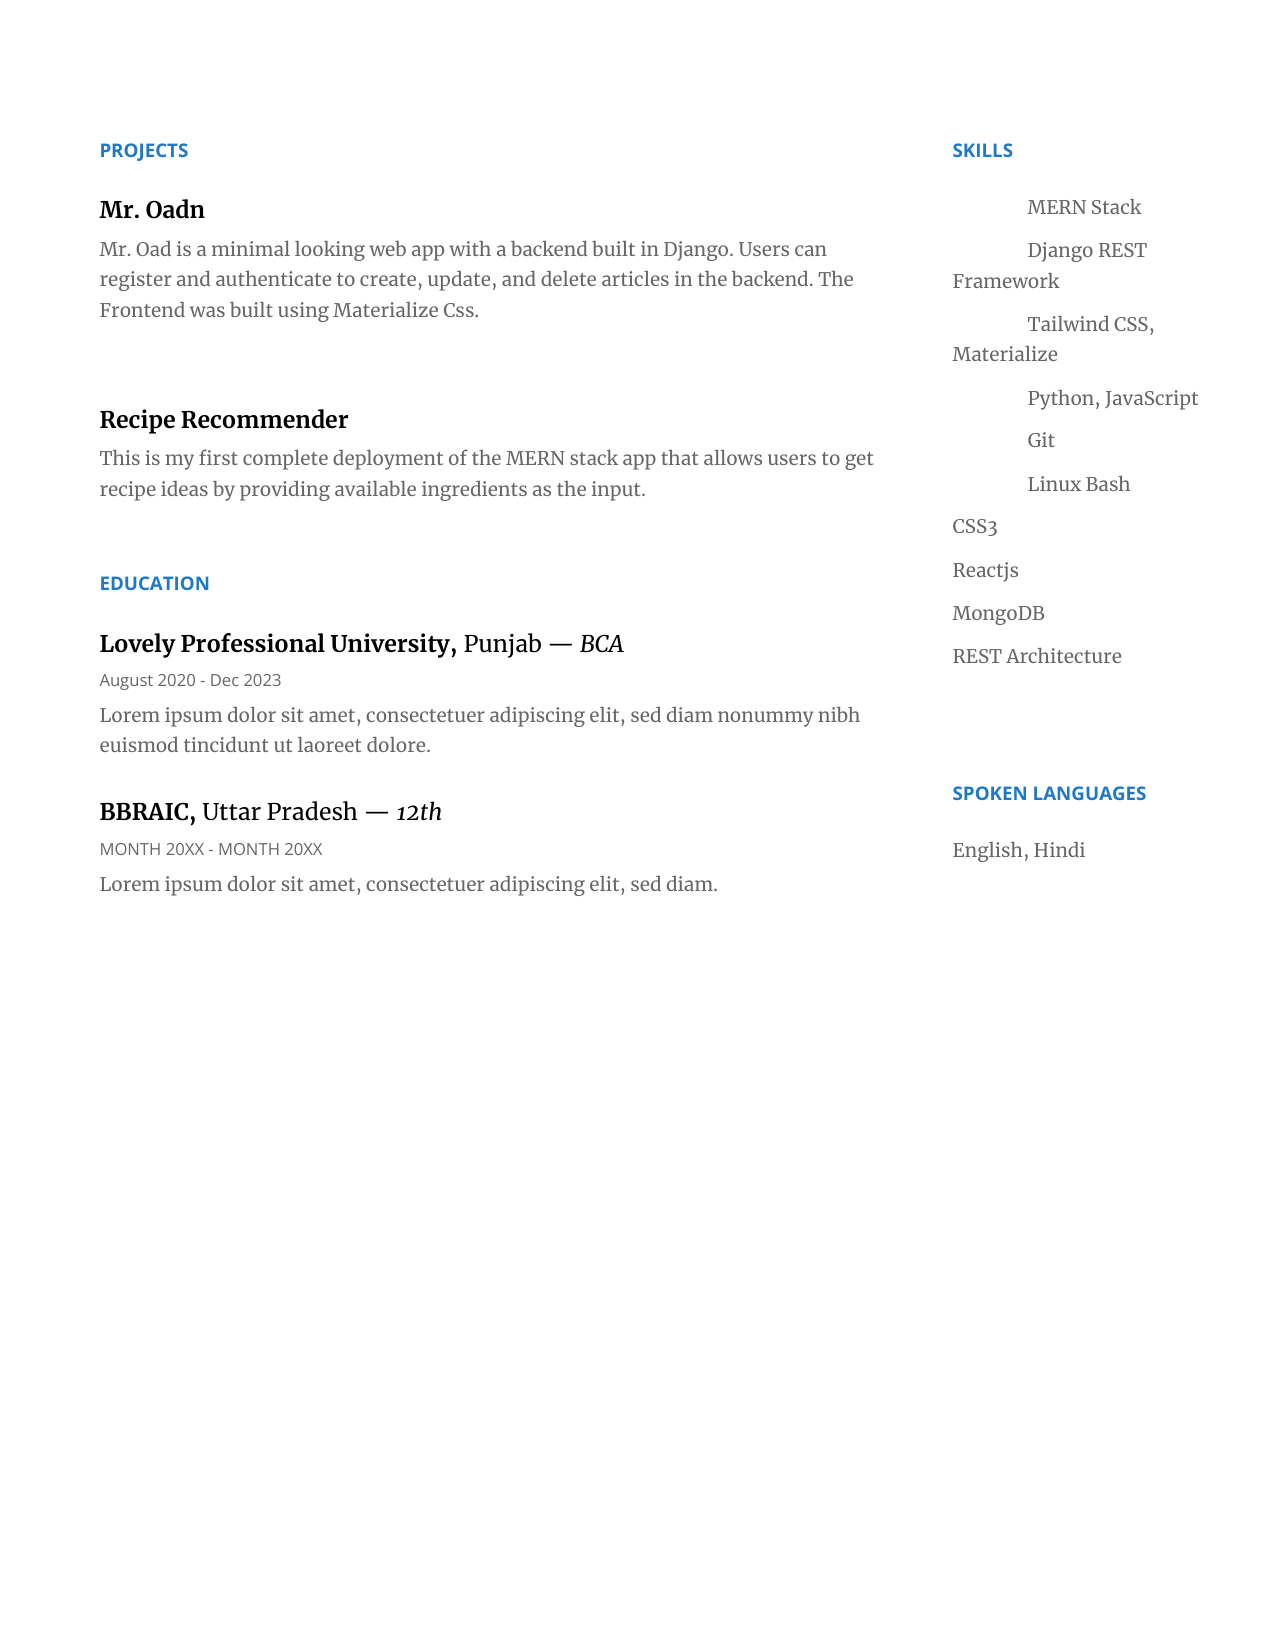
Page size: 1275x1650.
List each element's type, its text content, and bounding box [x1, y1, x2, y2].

table_cell PROJECTS Mr. Oadn Mr. Oad is a minimal looking web app with a backend built in Django. Users can register and authenticate to create, update, and delete articles in the backend. The Frontend was built using Materialize Css. Recipe Recommender This is my first complete deployment of the MERN stack app that allows users to get recipe ideas by providing available ingredients as the input. EDUCATION Lovely Professional University, Punjab — BCA August 2020 - Dec 2023 Lorem ipsum dolor sit amet, consectetuer adipiscing elit, sed diam nonummy nibh euismod tincidunt ut laoreet dolore. BBRAIC, Uttar Pradesh — 12th MONTH 20XX - MONTH 20XX Lorem ipsum dolor sit amet, consectetuer adipiscing elit, sed diam. [84, 60, 937, 1285]
table_cell SKILLS MERN Stack Django REST Framework Tailwind CSS, Materialize Python, JavaScript Git Linux Bash CSS3 Reactjs MongoDB REST Architecture SPOKEN LANGUAGES English, Hindi [938, 60, 1267, 1285]
